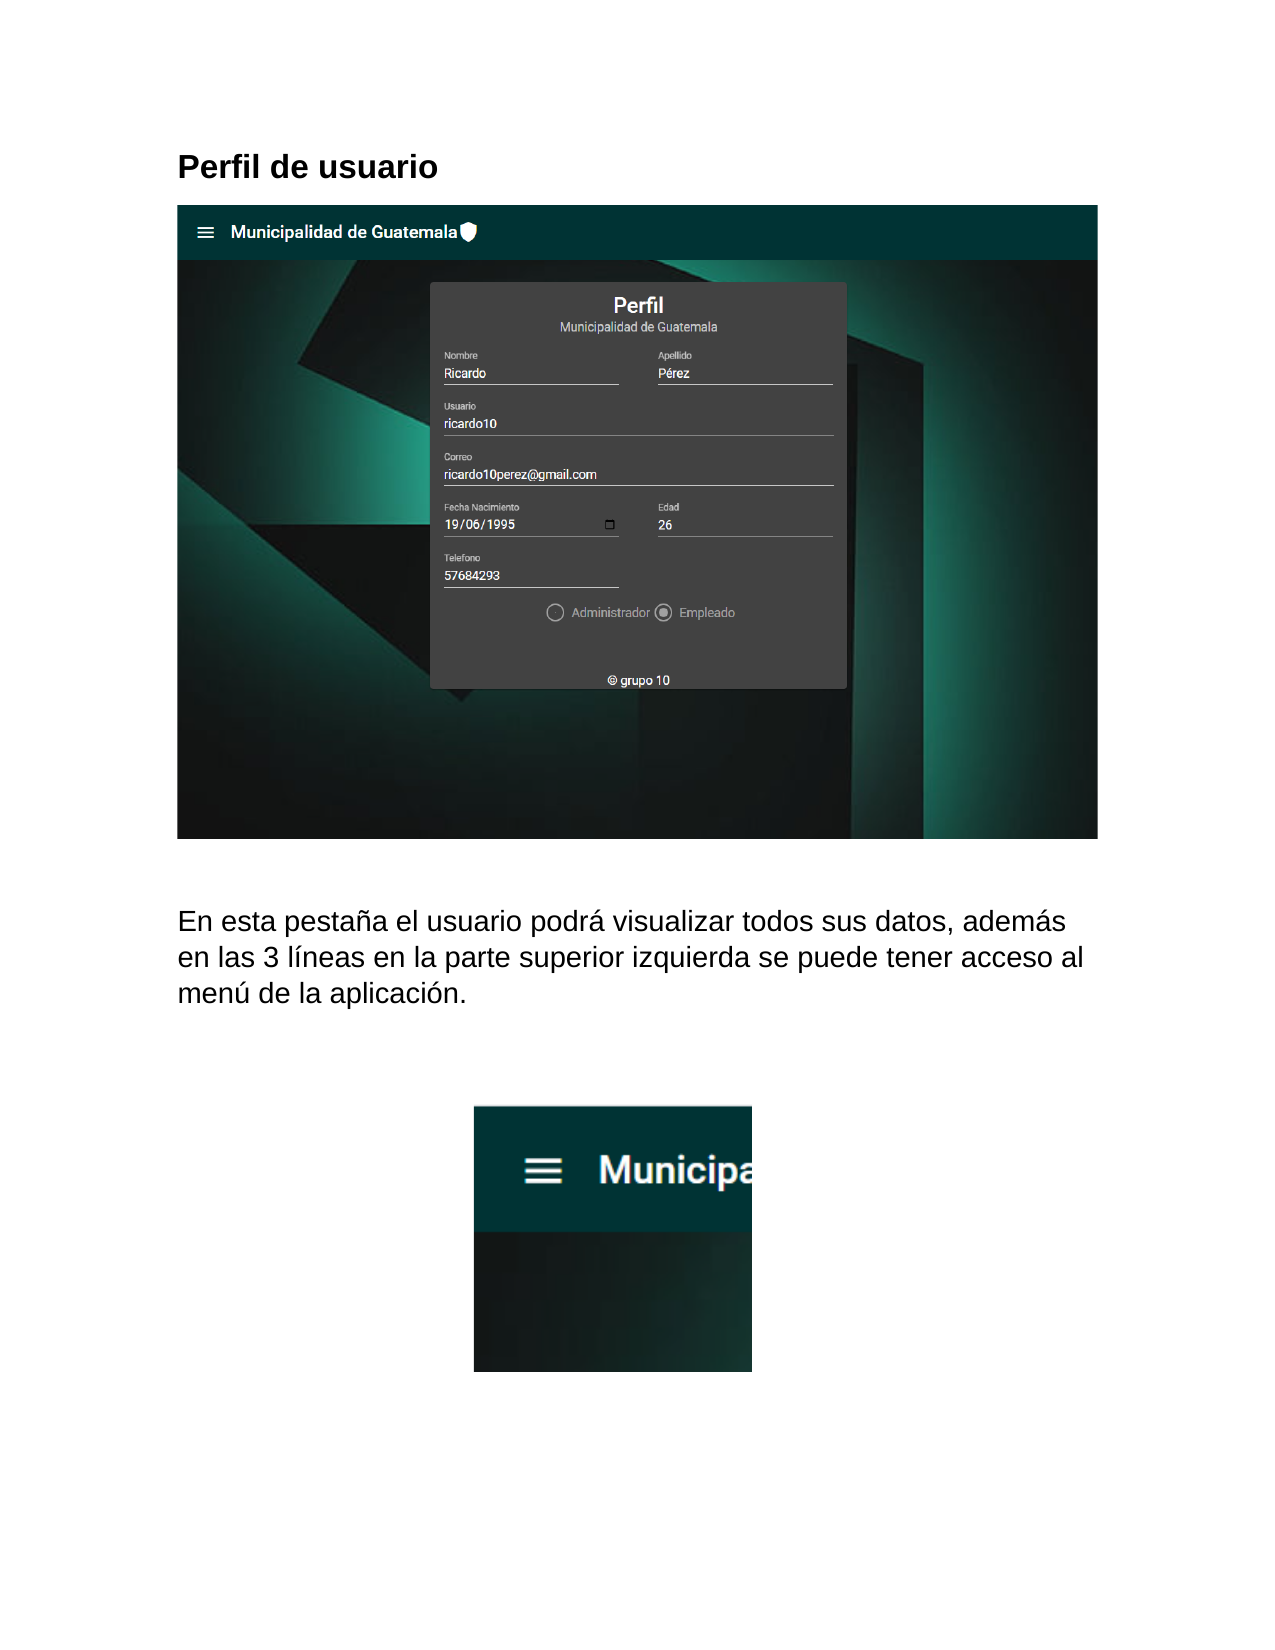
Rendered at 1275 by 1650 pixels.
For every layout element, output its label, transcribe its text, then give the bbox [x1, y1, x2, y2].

text En esta pestaña el usuario podrá visualizar todos sus datos, además en las 3 líneas en la parte superior izquierda se puede tener acceso al menú de la aplicación. [177, 904, 1098, 1010]
text Perfil de usuario [177, 148, 1098, 186]
picture [177, 205, 1098, 839]
picture [473, 1102, 752, 1372]
